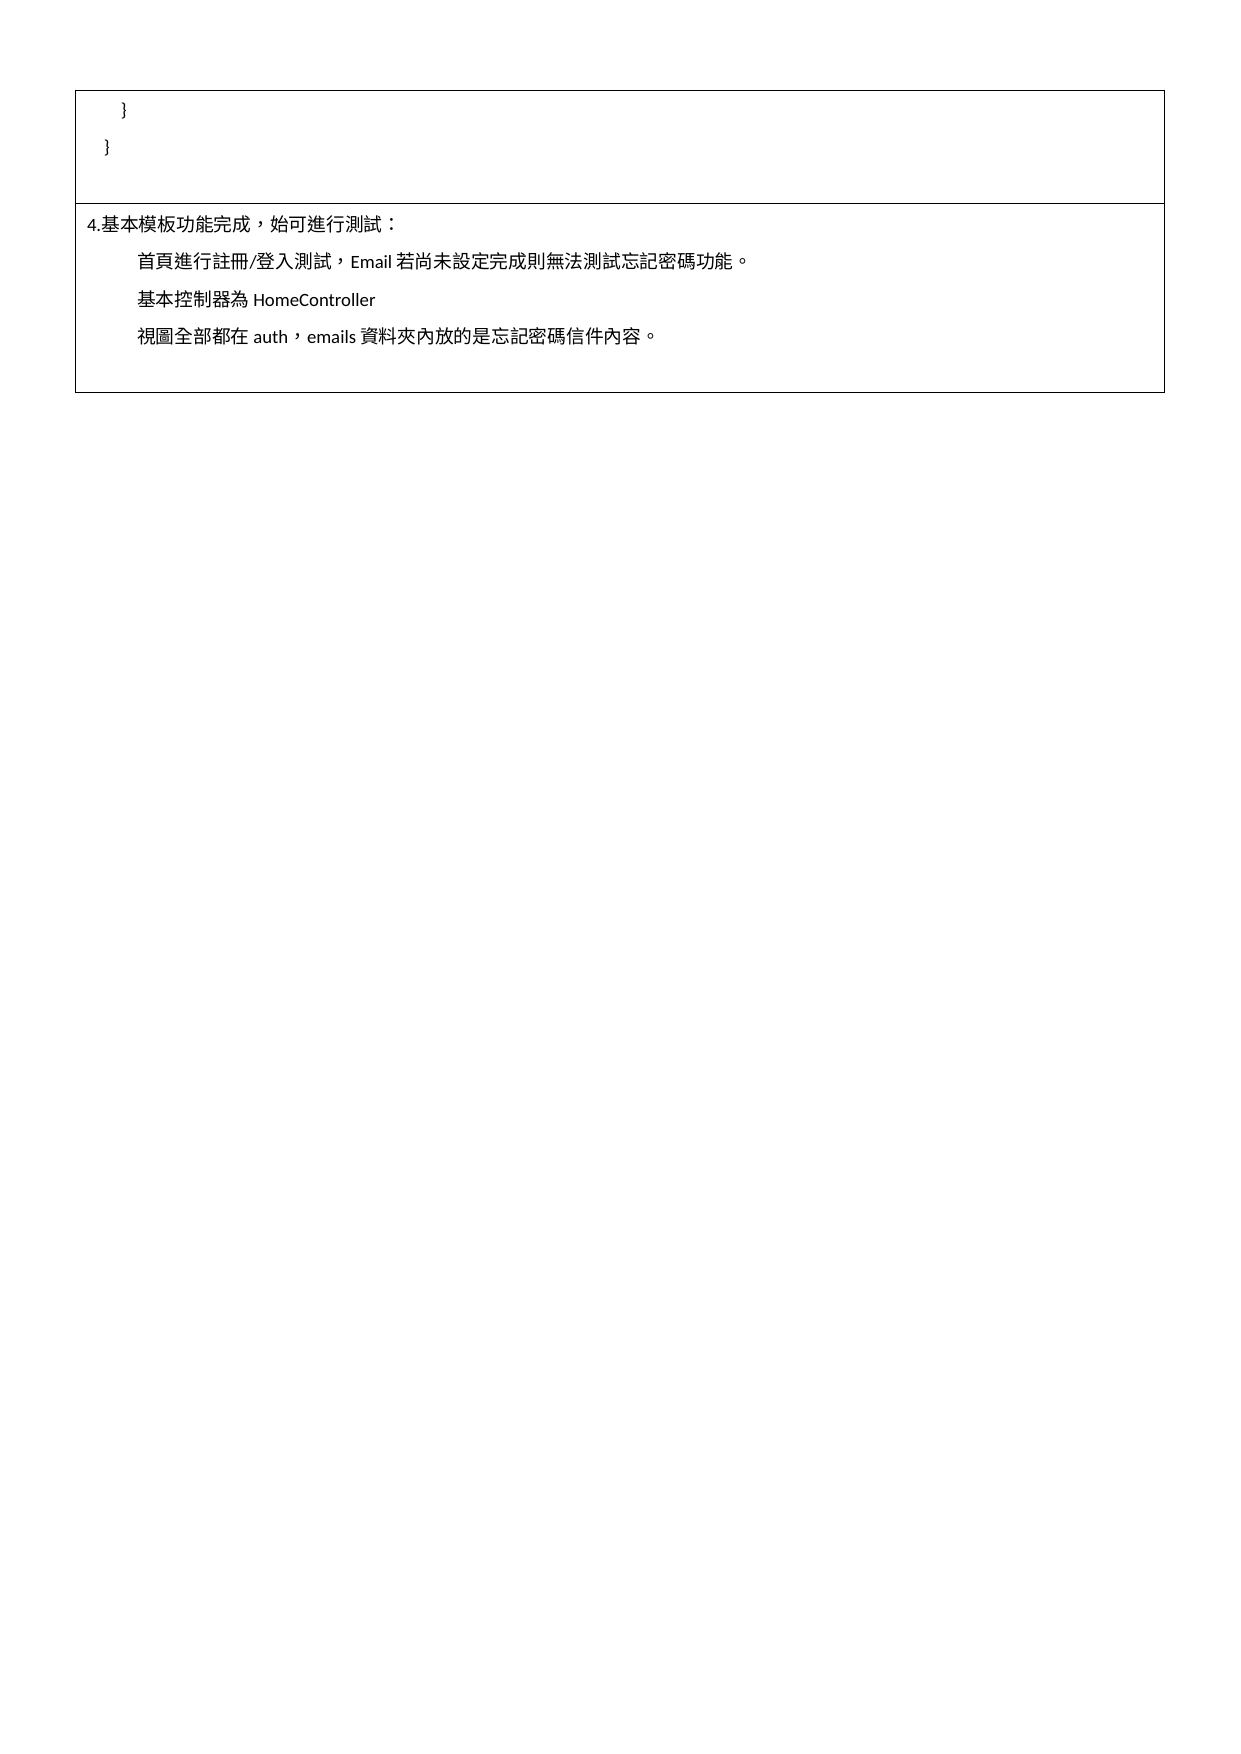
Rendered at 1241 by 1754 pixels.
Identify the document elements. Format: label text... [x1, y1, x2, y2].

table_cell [76, 91, 1164, 203]
table_cell 4.基本模板功能完成，始可進行測試： 首頁進行註冊/登入測試，Email若尚未設定完成則無法測試忘記密碼功能。 基本控制器為HomeController 視圖全部都在auth，emails資料夾內放的是忘記密碼信件內容。 [76, 204, 1164, 392]
